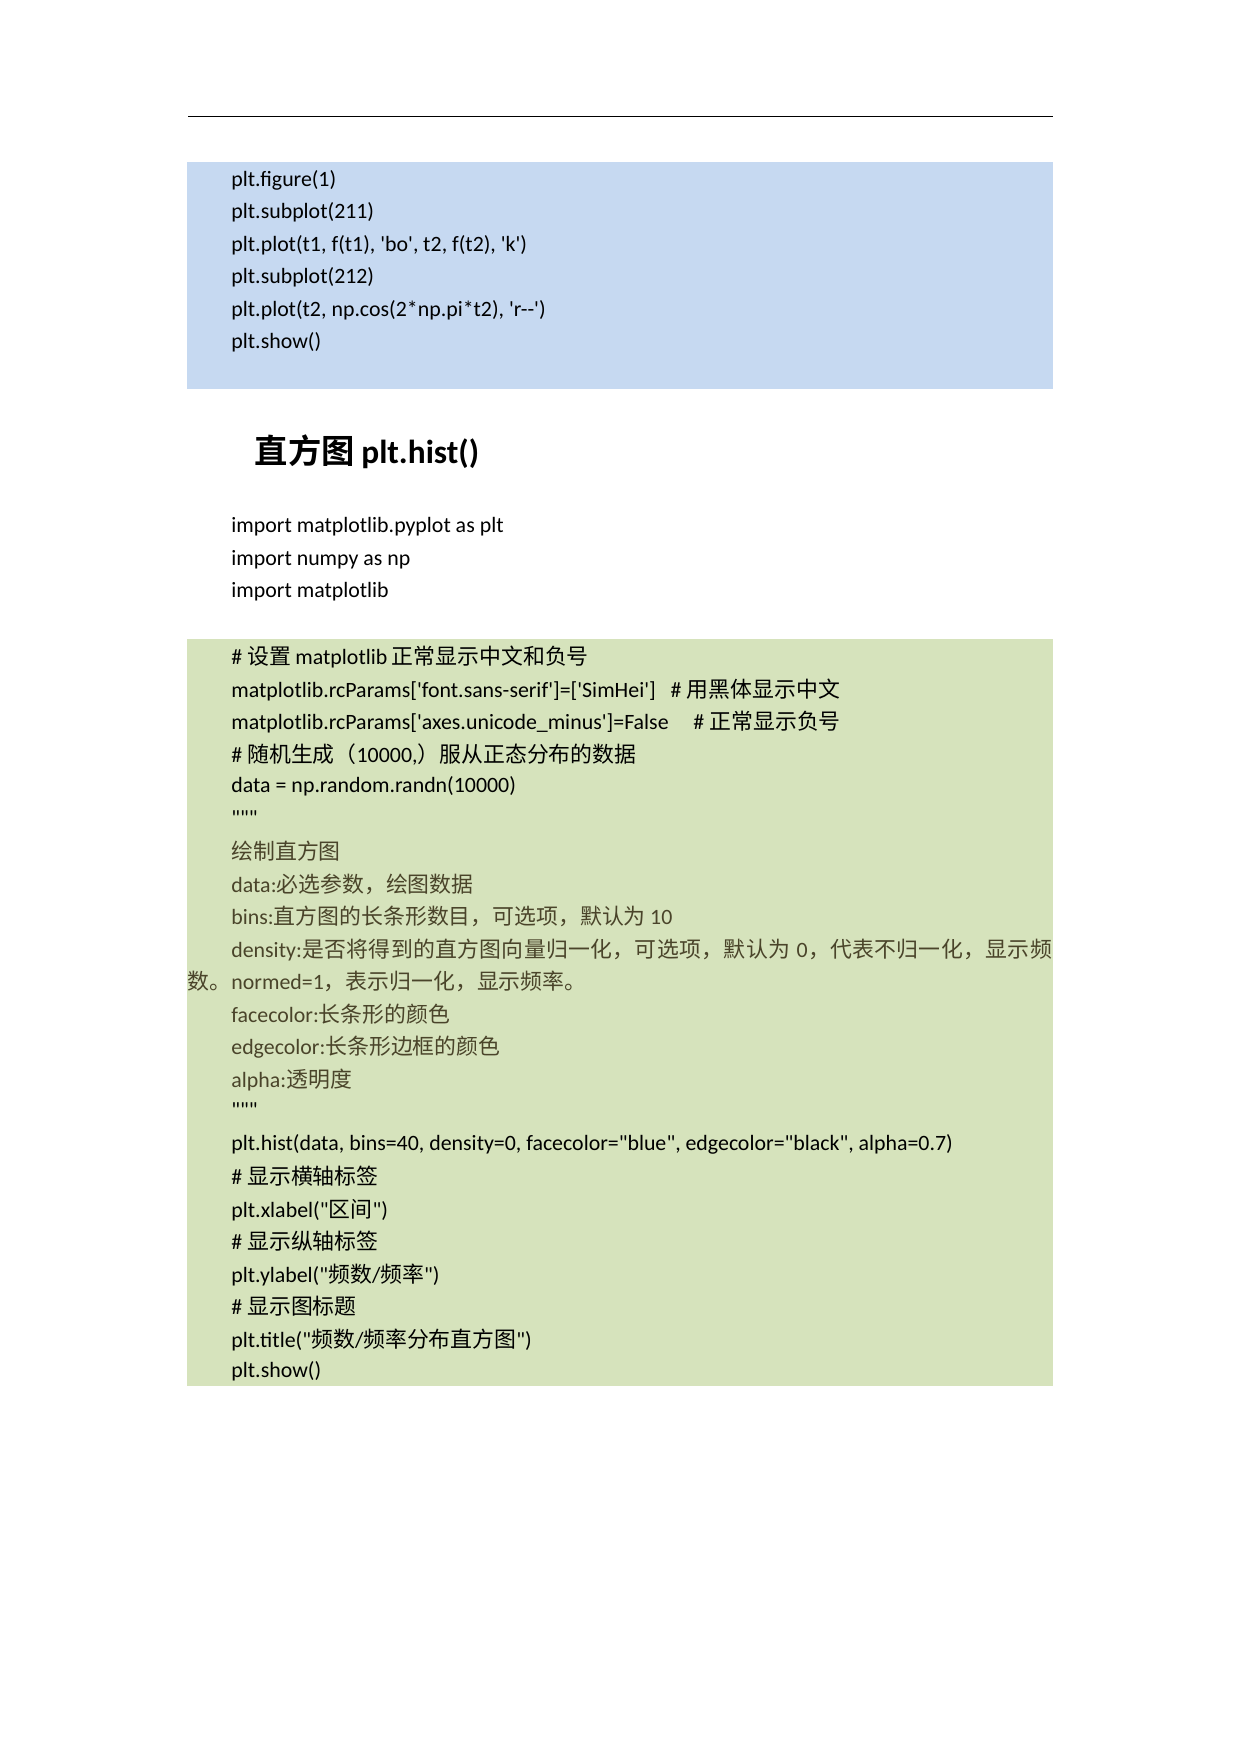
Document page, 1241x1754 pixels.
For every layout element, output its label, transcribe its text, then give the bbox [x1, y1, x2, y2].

text import matplotlib.pyplot as plt [187, 509, 1053, 541]
text plt.subplot(212) [187, 259, 1053, 292]
text plt.show() [187, 324, 1053, 357]
text facecolor:长条形的颜色 [187, 996, 1053, 1029]
text density:是否将得到的直方图向量归一化，可选项，默认为0，代表不归一化，显示频数。normed=1，表示归一化，显示频率。 [187, 931, 1053, 996]
text plt.plot(t2, np.cos(2*np.pi*t2), 'r--') [187, 292, 1053, 324]
text plt.subplot(211) [187, 194, 1053, 227]
text # 显示纵轴标签 [187, 1224, 1053, 1256]
text plt.title("频数/频率分布直方图") [187, 1321, 1053, 1354]
text plt.hist(data, bins=40, density=0, facecolor="blue", edgecolor="black", alpha=0.7) [187, 1126, 1053, 1159]
text plt.figure(1) [187, 162, 1053, 194]
text plt.show() [187, 1354, 1053, 1386]
text # 显示横轴标签 [187, 1159, 1053, 1191]
text # 设置matplotlib正常显示中文和负号 [187, 639, 1053, 671]
text edgecolor:长条形边框的颜色 [187, 1029, 1053, 1061]
text 绘制直方图 [187, 834, 1053, 866]
text plt.ylabel("频数/频率") [187, 1256, 1053, 1289]
text plt.plot(t1, f(t1), 'bo', t2, f(t2), 'k') [187, 227, 1053, 259]
text data = np.random.randn(10000) [187, 769, 1053, 801]
text import numpy as np [187, 541, 1053, 574]
text # 随机生成（10000,）服从正态分布的数据 [187, 736, 1053, 769]
text matplotlib.rcParams['font.sans-serif']=['SimHei'] # 用黑体显示中文 [187, 671, 1053, 704]
text alpha:透明度 [187, 1061, 1053, 1094]
text import matplotlib [187, 574, 1053, 606]
text bins:直方图的长条形数目，可选项，默认为10 [187, 899, 1053, 931]
subtitle 直方图plt.hist() [187, 417, 1053, 482]
text """ [187, 801, 1053, 834]
text data:必选参数，绘图数据 [187, 866, 1053, 899]
text matplotlib.rcParams['axes.unicode_minus']=False # 正常显示负号 [187, 704, 1053, 736]
text # 显示图标题 [187, 1289, 1053, 1321]
text """ [187, 1094, 1053, 1126]
text plt.xlabel("区间") [187, 1191, 1053, 1224]
